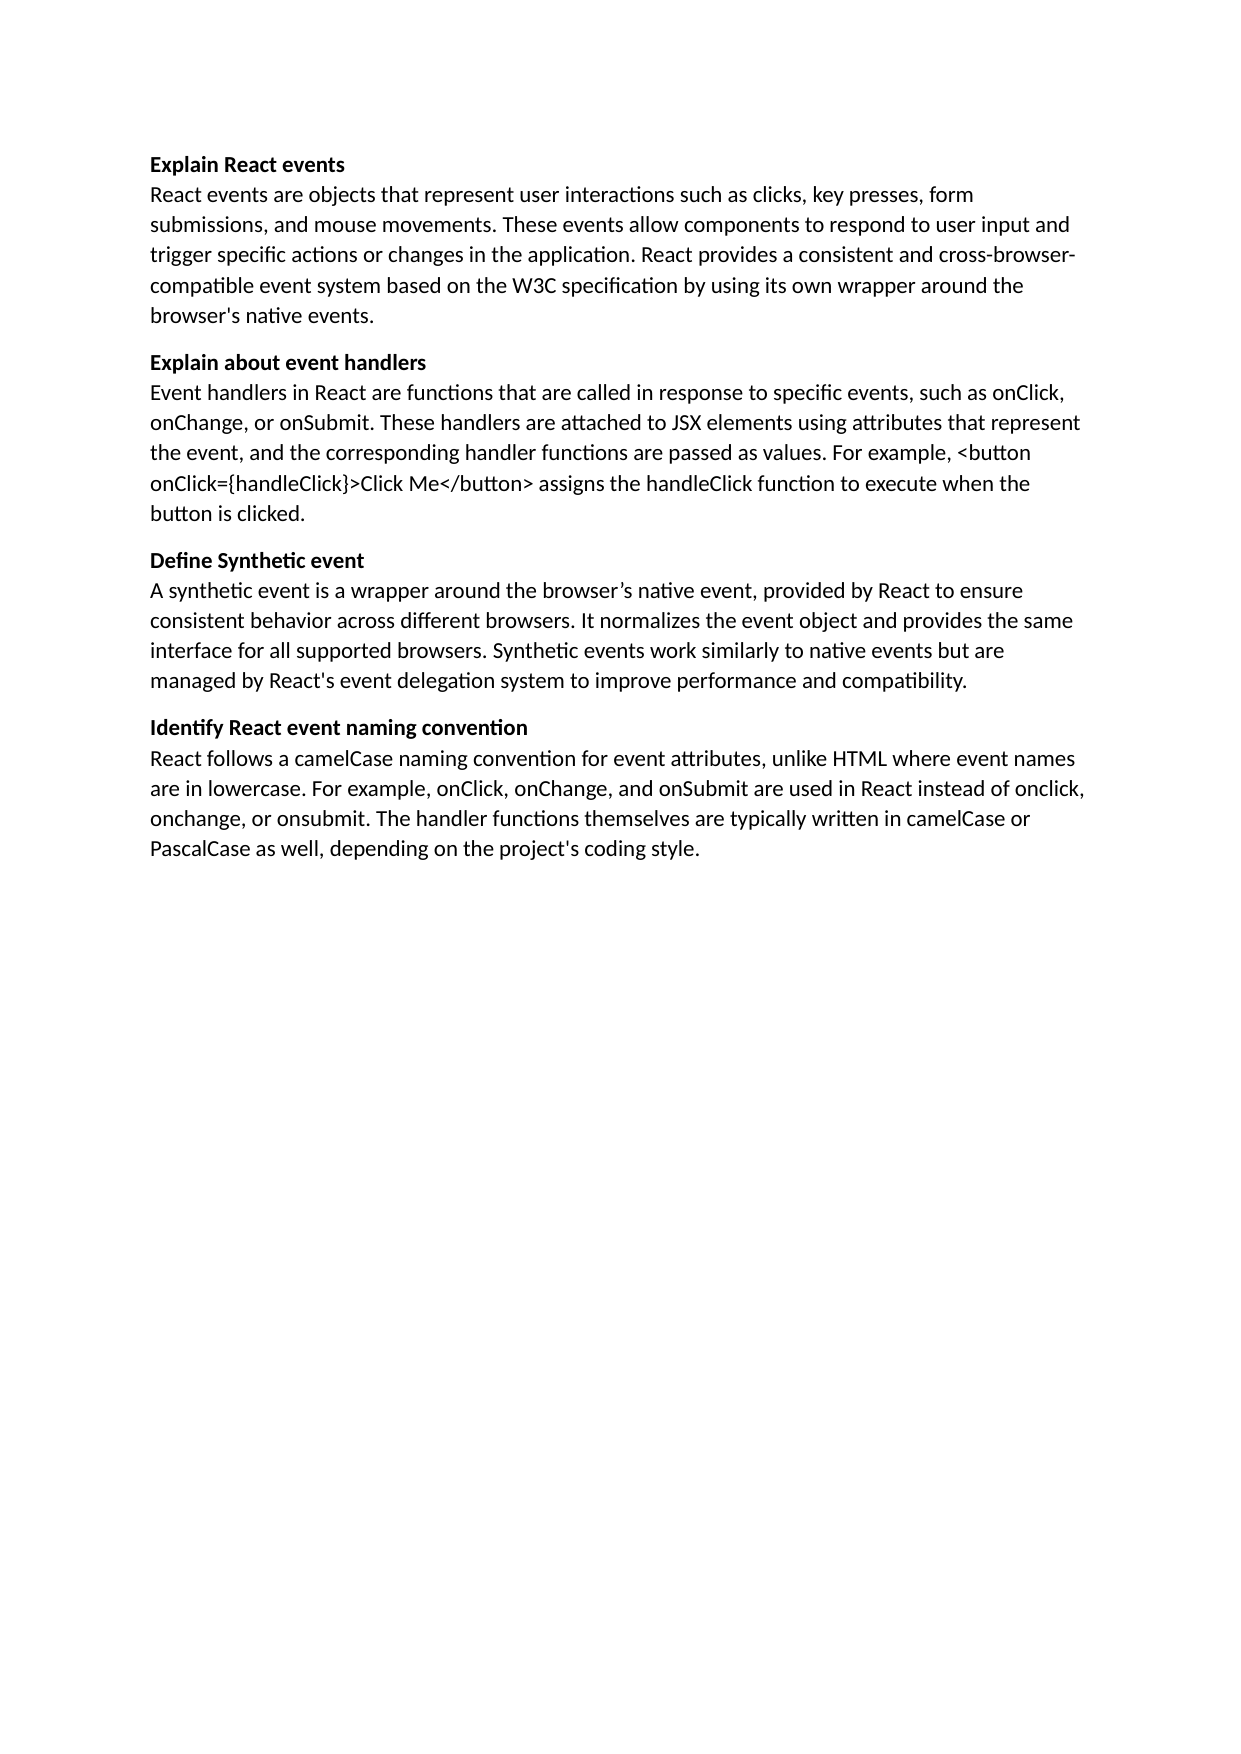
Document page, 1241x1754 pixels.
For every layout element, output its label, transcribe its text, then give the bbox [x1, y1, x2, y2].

text Explain React events React events are objects that represent user interactions such as clicks, key presses, form submissions, and mouse movements. These events allow components to respond to user input and trigger specific actions or changes in the application. React provides a consistent and cross-browser-compatible event system based on the W3C specification by using its own wrapper around the browser's native events. [150, 150, 1090, 329]
text Identify React event naming convention React follows a camelCase naming convention for event attributes, unlike HTML where event names are in lowercase. For example, onClick, onChange, and onSubmit are used in React instead of onclick, onchange, or onsubmit. The handler functions themselves are typically written in camelCase or PascalCase as well, depending on the project's coding style. [150, 713, 1090, 862]
text Define Synthetic event A synthetic event is a wrapper around the browser’s native event, provided by React to ensure consistent behavior across different browsers. It normalizes the event object and provides the same interface for all supported browsers. Synthetic events work similarly to native events but are managed by React's event delegation system to improve performance and compatibility. [150, 546, 1090, 695]
text Explain about event handlers Event handlers in React are functions that are called in response to specific events, such as onClick, onChange, or onSubmit. These handlers are attached to JSX elements using attributes that represent the event, and the corresponding handler functions are passed as values. For example, <button onClick={handleClick}>Click Me</button> assigns the handleClick function to execute when the button is clicked. [150, 348, 1090, 527]
